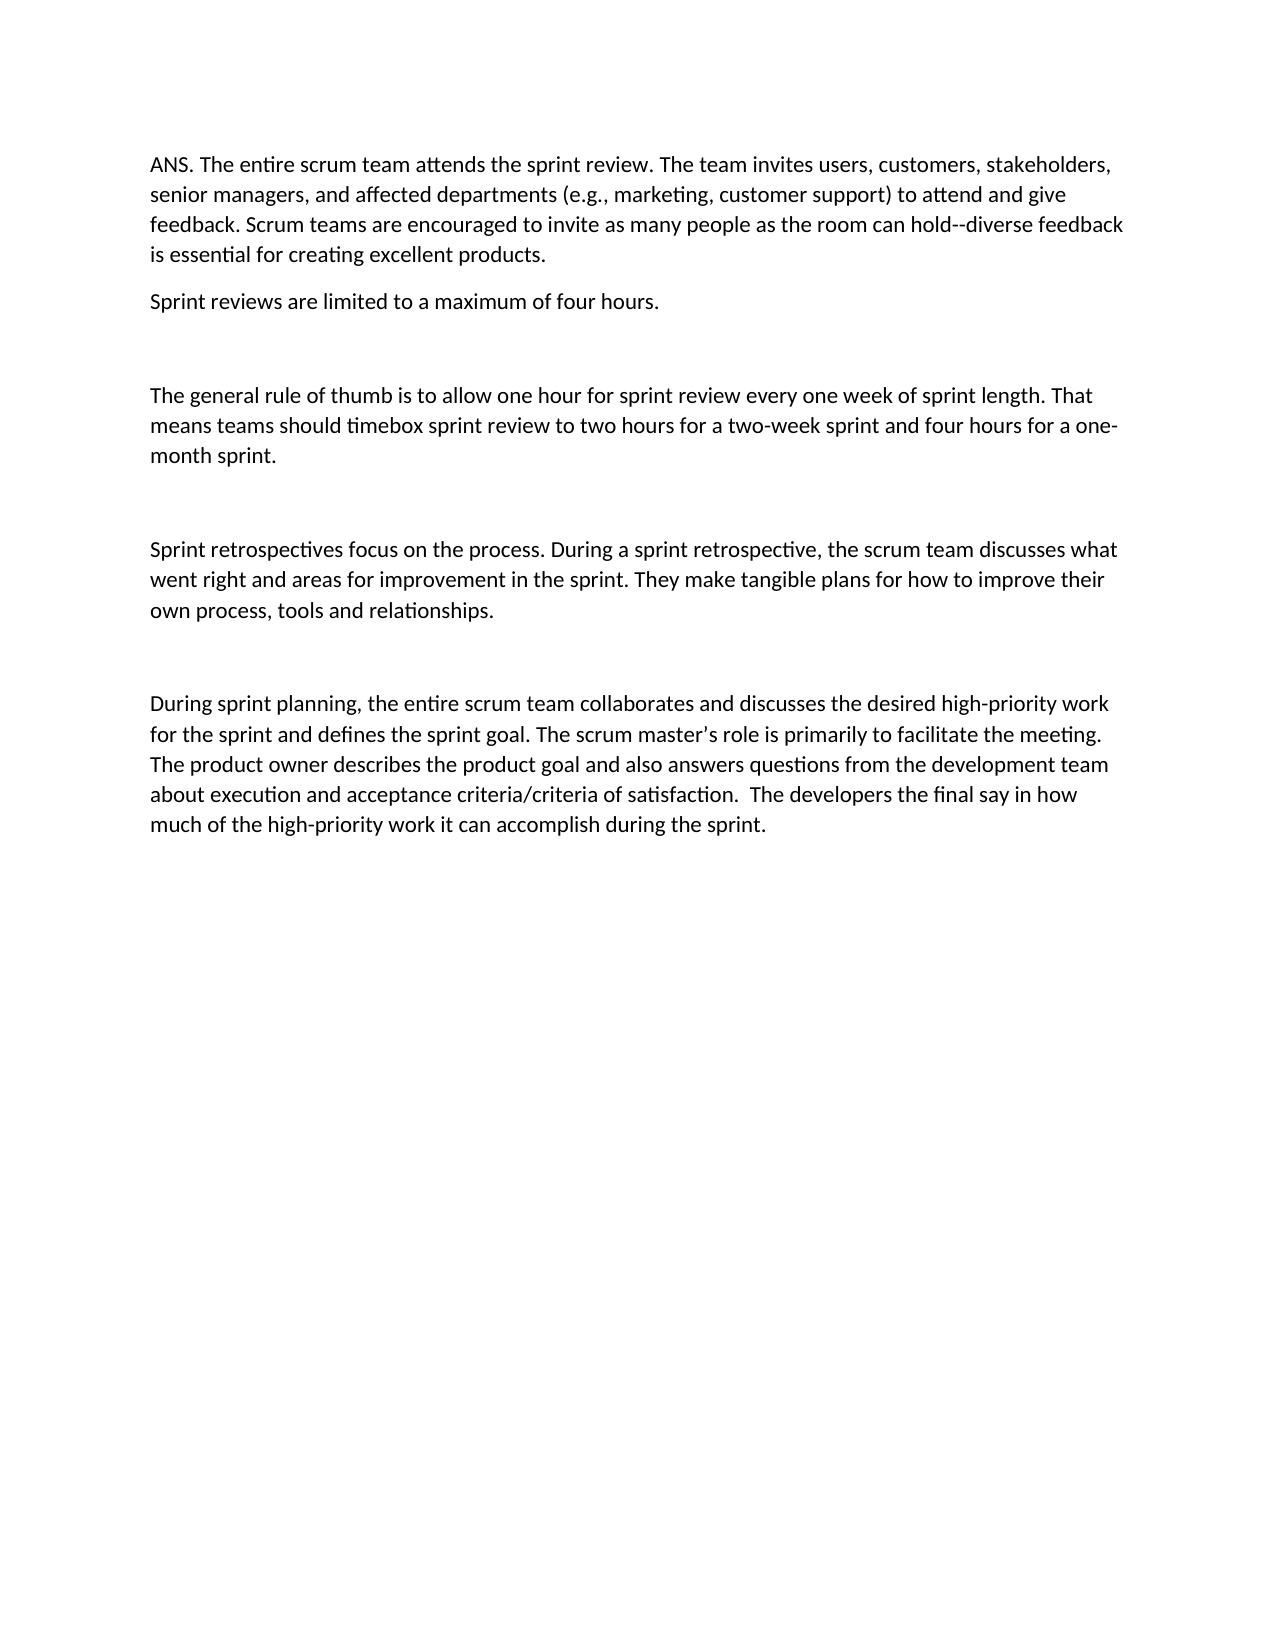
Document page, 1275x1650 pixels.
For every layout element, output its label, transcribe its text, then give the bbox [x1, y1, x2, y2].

text Sprint retrospectives focus on the process. During a sprint retrospective, the scrum team discusses what went right and areas for improvement in the sprint. They make tangible plans for how to improve their own process, tools and relationships. [150, 535, 1125, 624]
text The general rule of thumb is to allow one hour for sprint review every one week of sprint length. That means teams should timebox sprint review to two hours for a two-week sprint and four hours for a one-month sprint. [150, 381, 1125, 470]
text During sprint planning, the entire scrum team collaborates and discusses the desired high-priority work for the sprint and defines the sprint goal. The scrum master’s role is primarily to facilitate the meeting. The product owner describes the product goal and also answers questions from the development team about execution and acceptance criteria/criteria of satisfaction. The developers the final say in how much of the high-priority work it can accomplish during the sprint. [150, 689, 1125, 838]
text Sprint reviews are limited to a maximum of four hours. [150, 287, 1125, 316]
text ANS. The entire scrum team attends the sprint review. The team invites users, customers, stakeholders, senior managers, and affected departments (e.g., marketing, customer support) to attend and give feedback. Scrum teams are encouraged to invite as many people as the room can hold--diverse feedback is essential for creating excellent products. [150, 150, 1125, 269]
